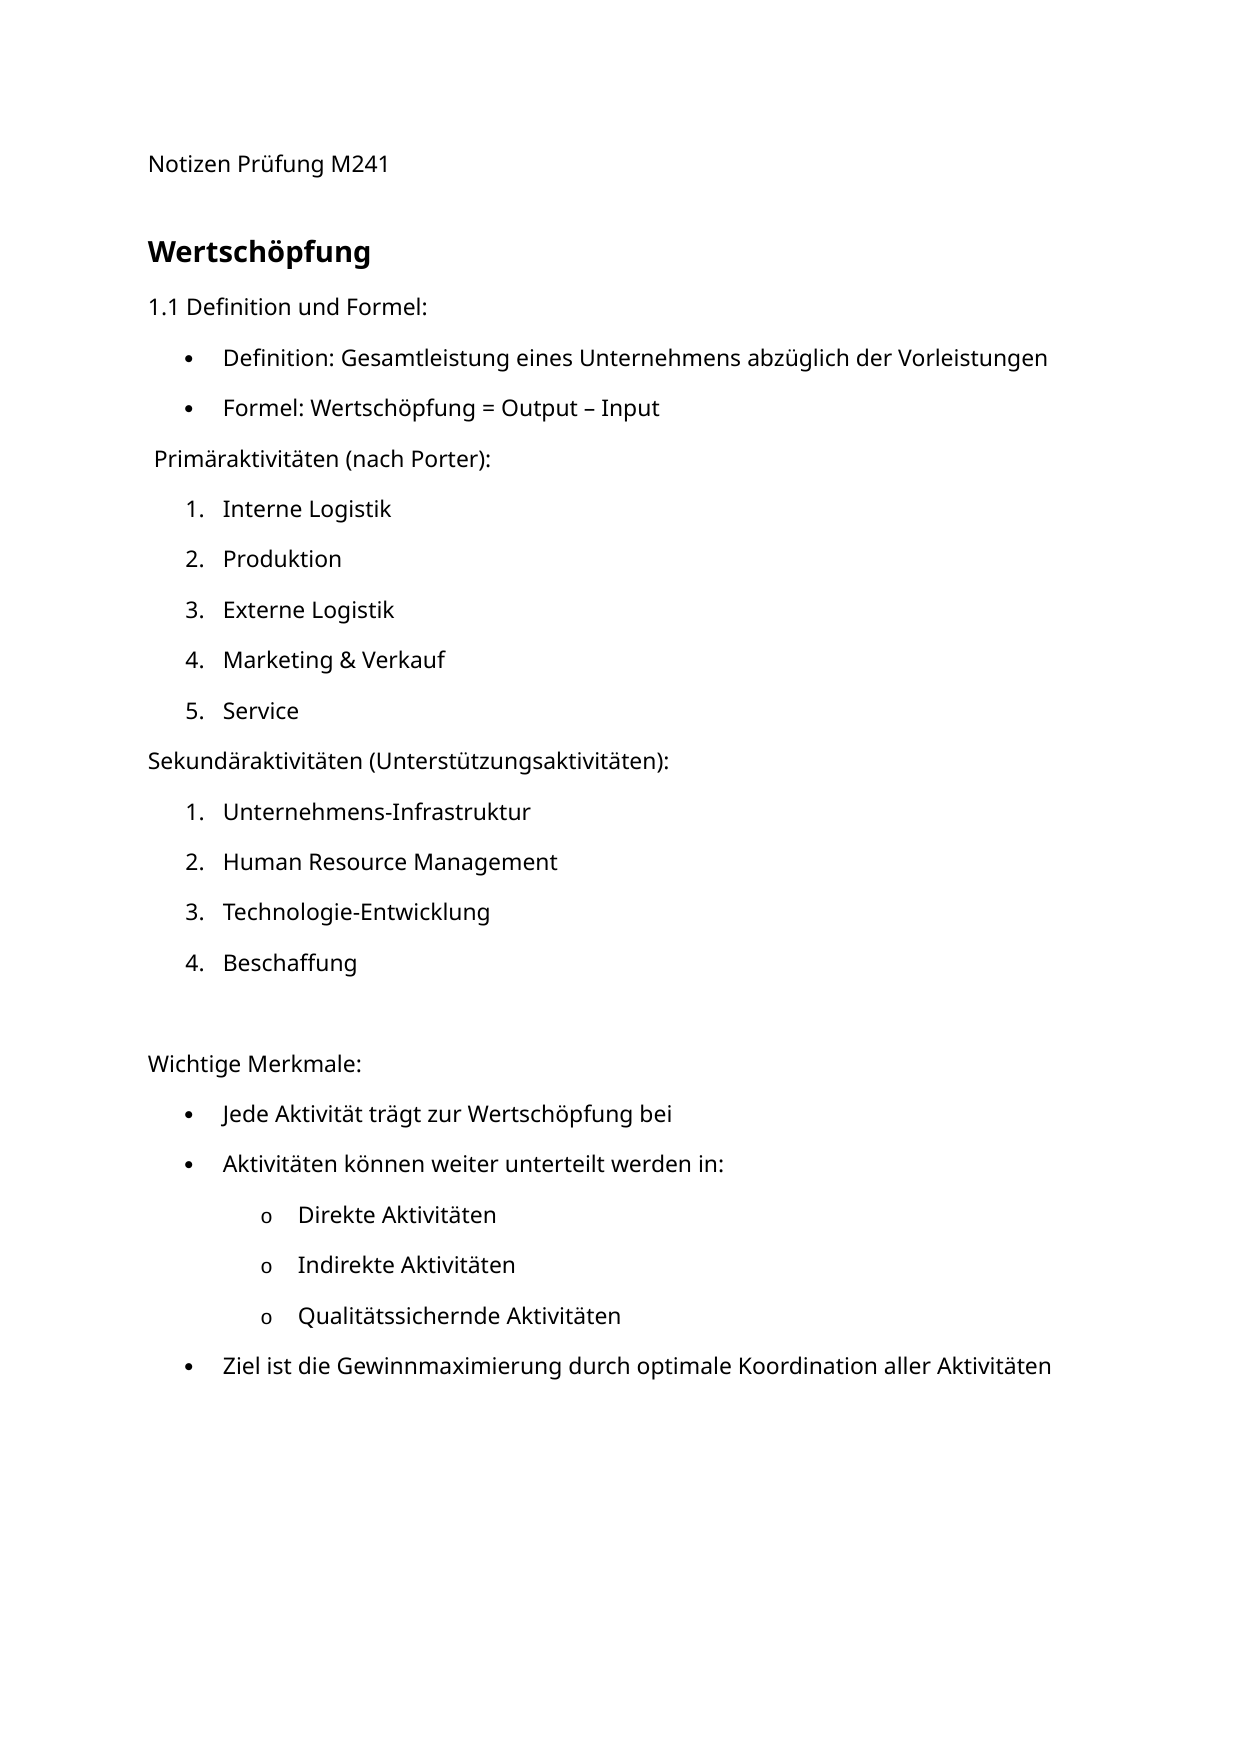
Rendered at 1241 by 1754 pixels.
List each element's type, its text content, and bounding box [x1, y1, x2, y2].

list Indirekte Aktivitäten [260, 1249, 1093, 1280]
list Ziel ist die Gewinnmaximierung durch optimale Koordination aller Aktivitäten [185, 1350, 1093, 1381]
list Beschaffung [185, 947, 1093, 978]
list Human Resource Management [185, 846, 1093, 877]
text Wertschöpfung [148, 232, 1093, 271]
list Interne Logistik [185, 493, 1093, 524]
list Jede Aktivität trägt zur Wertschöpfung bei [185, 1098, 1093, 1129]
list Qualitätssichernde Aktivitäten [260, 1299, 1093, 1331]
list Formel: Wertschöpfung = Output – Input [185, 392, 1093, 423]
list Externe Logistik [185, 594, 1093, 625]
text Notizen Prüfung M241 [148, 148, 1093, 213]
text Wichtige Merkmale: [148, 1047, 1093, 1079]
list Produktion [185, 543, 1093, 574]
list Direkte Aktivitäten [260, 1199, 1093, 1230]
list Technologie-Entwicklung [185, 896, 1093, 927]
list Service [185, 694, 1093, 726]
list Aktivitäten können weiter unterteilt werden in: [185, 1148, 1093, 1179]
list Marketing & Verkauf [185, 644, 1093, 675]
text Sekundäraktivitäten (Unterstützungsaktivitäten): [148, 745, 1093, 776]
text Primäraktivitäten (nach Porter): [148, 442, 1093, 474]
list Definition: Gesamtleistung eines Unternehmens abzüglich der Vorleistungen [185, 342, 1093, 373]
text 1.1 Definition und Formel: [148, 291, 1093, 322]
list Unternehmens-Infrastruktur [185, 795, 1093, 827]
